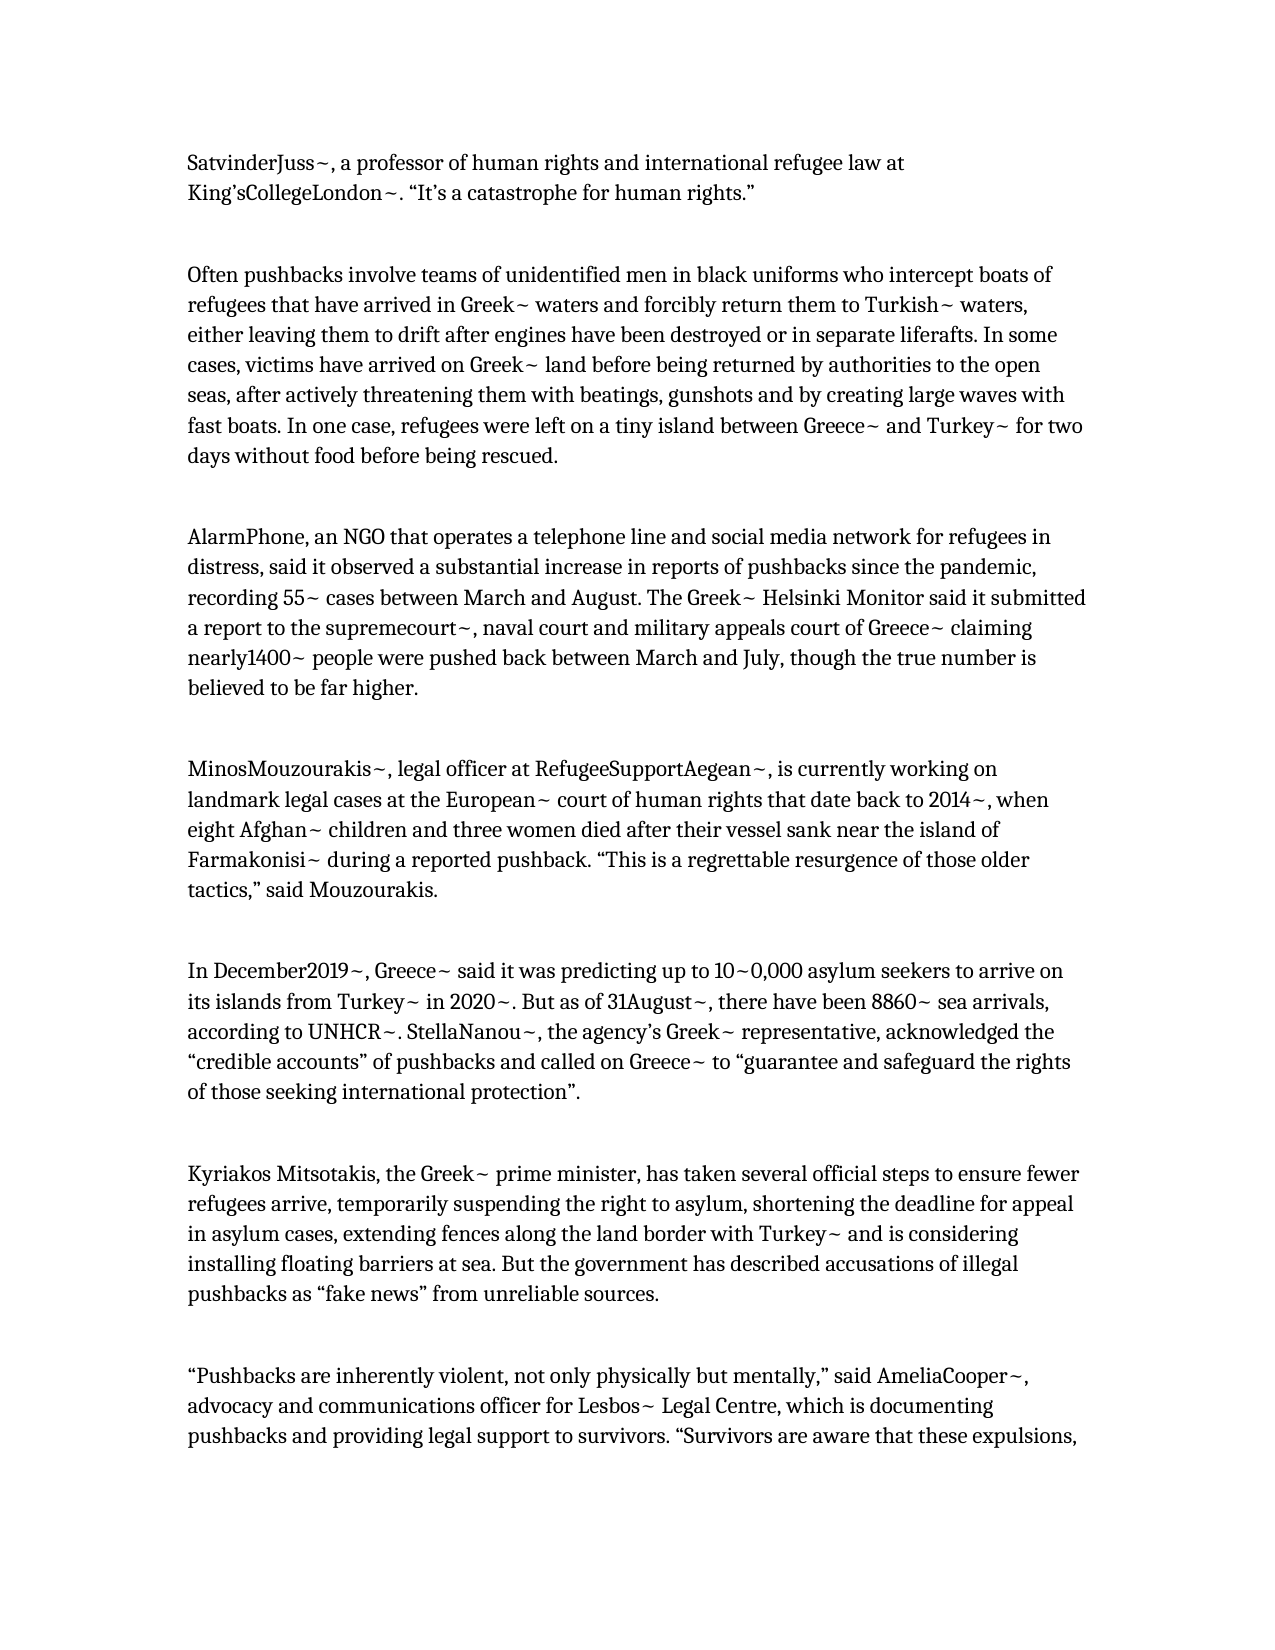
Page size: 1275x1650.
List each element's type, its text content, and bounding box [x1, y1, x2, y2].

text MinosMouzourakis~, legal officer at RefugeeSupportAegean~, is currently working on landmark legal cases at the European~ court of human rights that date back to 2014~, when eight Afghan~ children and three women died after their vessel sank near the island of Farmakonisi~ during a reported pushback. “This is a regrettable resurgence of those older tactics,” said Mouzourakis. [187, 726, 1087, 903]
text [187, 1332, 1087, 1449]
text In December2019~, Greece~ said it was predicting up to 10~0,000 asylum seekers to arrive on its islands from Turkey~ in 2020~. But as of 31August~, there have been 8860~ sea arrivals, according to UNHCR~. StellaNanou~, the agency’s Greek~ representative, acknowledged the “credible accounts” of pushbacks and called on Greece~ to “guarantee and safeguard the rights of those seeking international protection”. [187, 928, 1087, 1106]
text AlarmPhone, an NGO that operates a telephone line and social media network for refugees in distress, said it observed a substantial increase in reports of pushbacks since the pandemic, recording 55~ cases between March and August. The Greek~ Helsinki Monitor said it submitted a report to the supremecourt~, naval court and military appeals court of Greece~ claiming nearly1400~ people were pushed back between March and July, though the true number is believed to be far higher. [187, 494, 1087, 701]
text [187, 150, 1087, 207]
text Often pushbacks involve teams of unidentified men in black uniforms who intercept boats of refugees that have arrived in Greek~ waters and forcibly return them to Turkish~ waters, either leaving them to drift after engines have been destroyed or in separate liferafts. In some cases, victims have arrived on Greek~ land before being returned by authorities to the open seas, after actively threatening them with beatings, gunshots and by creating large waves with fast boats. In one case, refugees were left on a tiny island between Greece~ and Turkey~ for two days without food before being rescued. [187, 231, 1087, 469]
text Kyriakos Mitsotakis, the Greek~ prime minister, has taken several official steps to ensure fewer refugees arrive, temporarily suspending the right to asylum, shortening the deadline for appeal in asylum cases, extending fences along the land border with Turkey~ and is considering installing floating barriers at sea. But the government has described accusations of illegal pushbacks as “fake news” from unreliable sources. [187, 1130, 1087, 1308]
